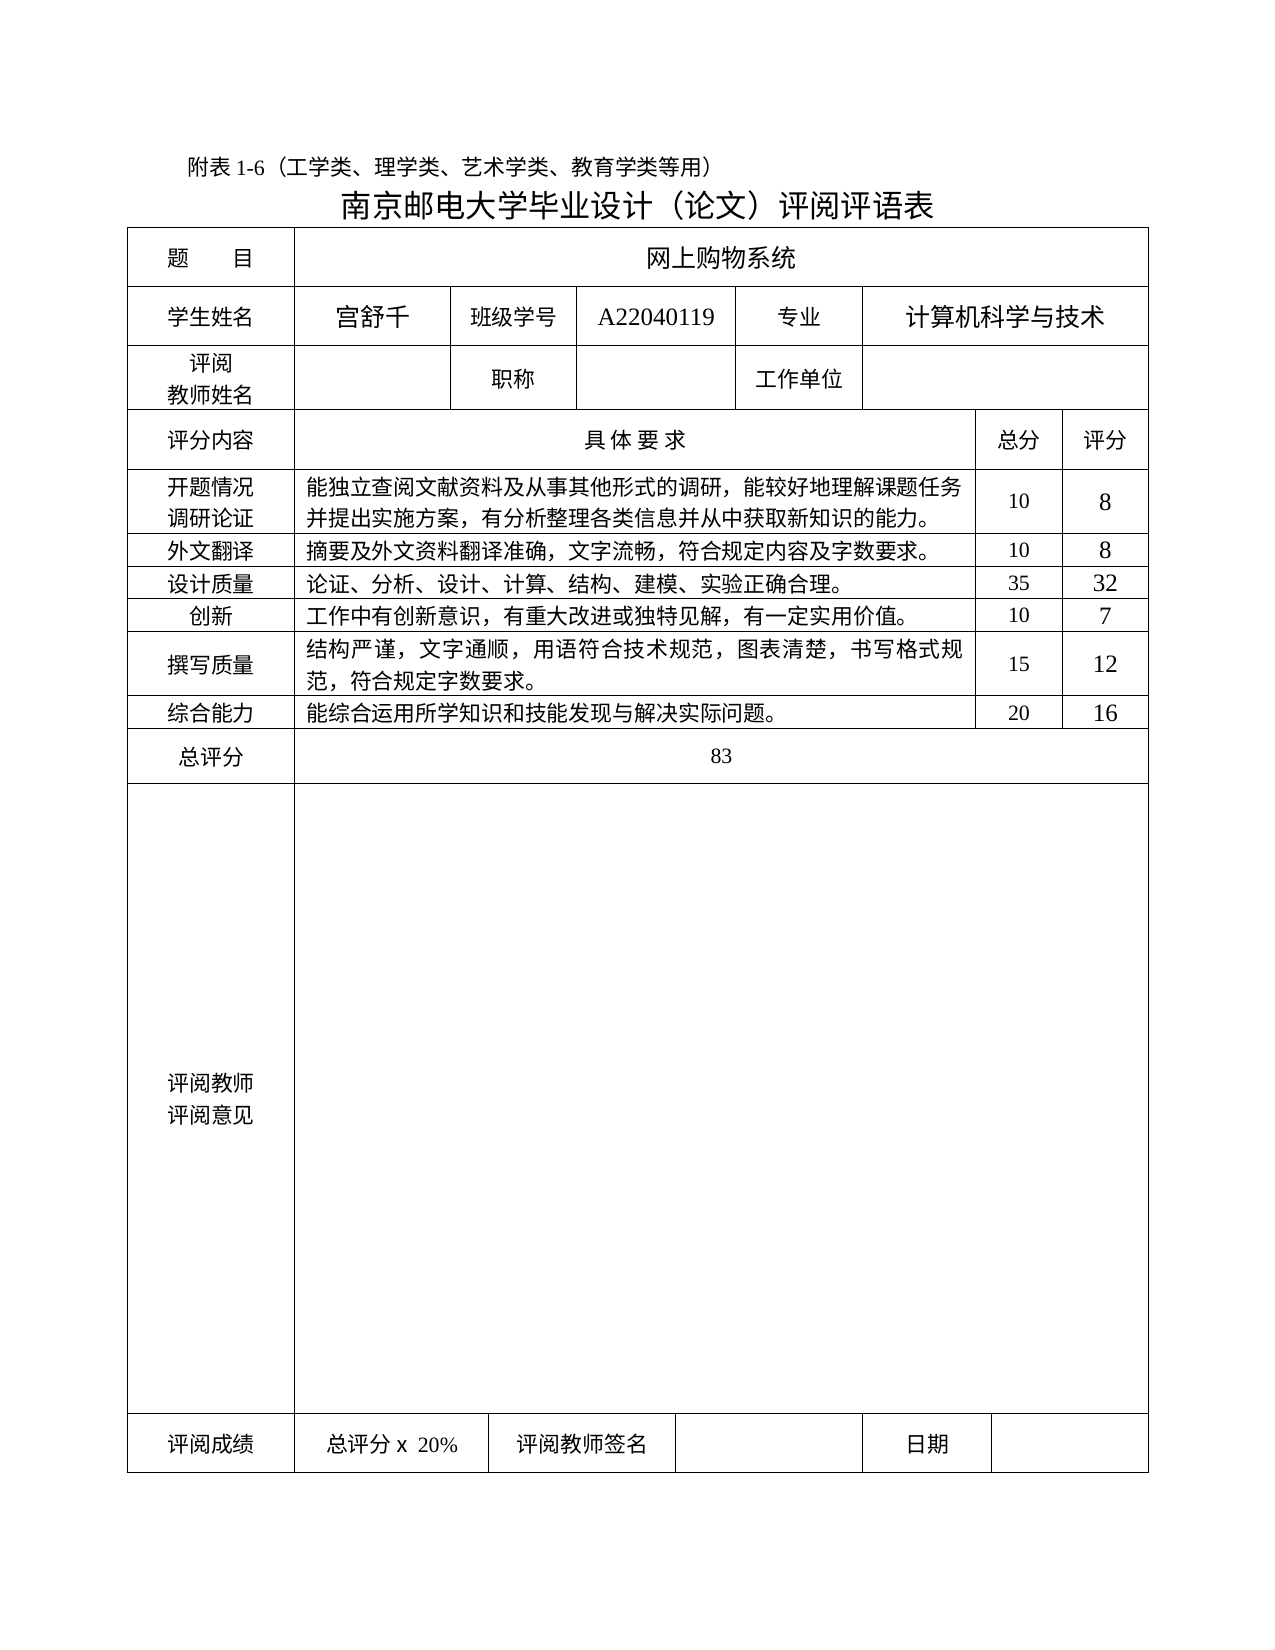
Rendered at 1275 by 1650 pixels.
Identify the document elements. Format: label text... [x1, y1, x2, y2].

table_cell 总分 [976, 410, 1062, 468]
table_cell 计算机科学与技术 [863, 287, 1148, 345]
table_cell 能综合运用所学知识和技能发现与解决实际问题。 [295, 696, 975, 728]
text 南京邮电大学毕业设计（论文）评阅评语表 [187, 182, 1087, 227]
table_cell 学生姓名 [128, 287, 294, 345]
table_cell [295, 784, 1148, 1412]
table_cell 具 体 要 求 [295, 410, 975, 468]
table_cell 12 [1063, 632, 1148, 695]
table_header 网上购物系统 [295, 228, 1148, 286]
table_cell [863, 346, 1148, 409]
text 附表1-6（工学类、理学类、艺术学类、教育学类等用） [187, 150, 1087, 182]
table_cell 评阅 教师姓名 [128, 346, 294, 409]
table_cell 班级学号 [451, 287, 576, 345]
table_header 题 目 [128, 228, 294, 286]
table_cell 评分内容 [128, 410, 294, 468]
table_cell 设计质量 [128, 567, 294, 598]
table_cell 16 [1063, 696, 1148, 728]
table_cell [577, 346, 735, 409]
table_cell A22040119 [577, 287, 735, 345]
table_cell 评分 [1063, 410, 1148, 468]
table_cell 15 [976, 632, 1062, 695]
table_cell 10 [976, 534, 1062, 566]
table_cell 综合能力 [128, 696, 294, 728]
table_cell 8 [1063, 470, 1148, 533]
table_cell 摘要及外文资料翻译准确，文字流畅，符合规定内容及字数要求。 [295, 534, 975, 566]
table_cell 总评分 [128, 729, 294, 782]
table_cell 宫舒千 [295, 287, 450, 345]
table_cell 外文翻译 [128, 534, 294, 566]
table_cell 8 [1063, 534, 1148, 566]
table_cell 工作中有创新意识，有重大改进或独特见解，有一定实用价值。 [295, 599, 975, 631]
table_cell 10 [976, 470, 1062, 533]
table_cell 评阅教师签名 [489, 1414, 675, 1472]
table_cell 职称 [451, 346, 576, 409]
table_cell 83 [295, 729, 1148, 782]
table_cell 总评分ⅹ20% [295, 1414, 488, 1472]
table_cell 20 [976, 696, 1062, 728]
table_cell 评阅成绩 [128, 1414, 294, 1472]
table_cell 结构严谨，文字通顺，用语符合技术规范，图表清楚，书写格式规范，符合规定字数要求。 [295, 632, 975, 695]
table_cell 创新 [128, 599, 294, 631]
table_cell 工作单位 [736, 346, 862, 409]
table_cell 能独立查阅文献资料及从事其他形式的调研，能较好地理解课题任务并提出实施方案，有分析整理各类信息并从中获取新知识的能力。 [295, 470, 975, 533]
table_cell [992, 1414, 1148, 1472]
table_cell [295, 346, 450, 409]
table_cell 35 [976, 567, 1062, 598]
table_cell 32 [1063, 567, 1148, 598]
table_cell [676, 1414, 862, 1472]
table_cell 撰写质量 [128, 632, 294, 695]
table_cell 评阅教师 评阅意见 [128, 784, 294, 1412]
table_cell 10 [976, 599, 1062, 631]
table_cell 日期 [863, 1414, 991, 1472]
table_cell 专业 [736, 287, 862, 345]
table_cell 开题情况 调研论证 [128, 470, 294, 533]
table_cell 7 [1063, 599, 1148, 631]
table_cell 论证、分析、设计、计算、结构、建模、实验正确合理。 [295, 567, 975, 598]
